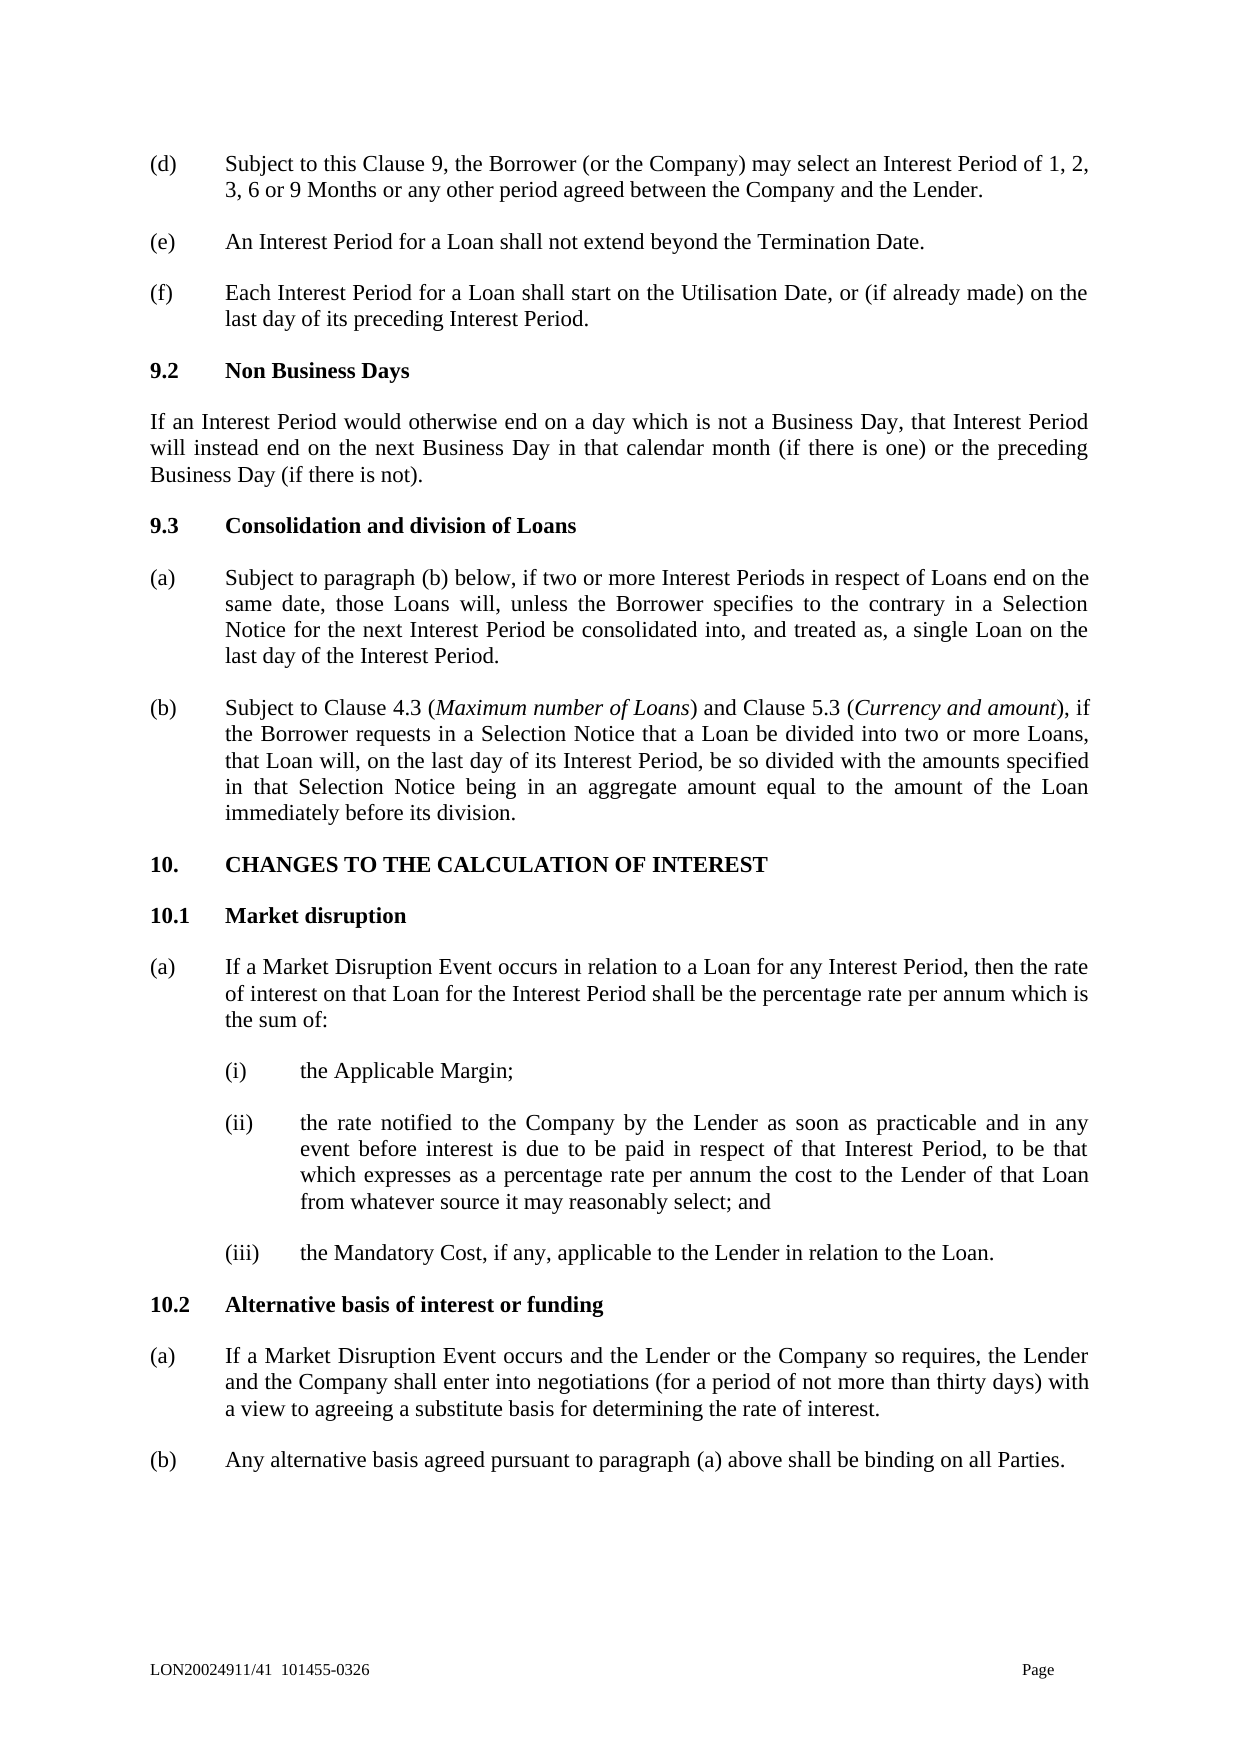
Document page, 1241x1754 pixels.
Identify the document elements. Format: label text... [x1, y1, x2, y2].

text Any alternative basis agreed pursuant to paragraph (a) above shall be binding on all Parties. [150, 1446, 1090, 1472]
text Subject to this Clause 9, the Borrower (or the Company) may select an Interest Period of 1, 2, 3, 6 or 9 Months or any other period agreed between the Company and the Lender. [150, 150, 1090, 203]
text Subject to paragraph (b) below, if two or more Interest Periods in respect of Loans end on the same date, those Loans will, unless the Borrower specifies to the contrary in a Selection Notice for the next Interest Period be consolidated into, and treated as, a single Loan on the last day of the Interest Period. [150, 563, 1090, 669]
text An Interest Period for a Loan shall not extend beyond the Termination Date. [150, 228, 1090, 254]
text the rate notified to the Company by the Lender as soon as practicable and in any event before interest is due to be paid in respect of that Interest Period, to be that which expresses as a percentage rate per annum the cost to the Lender of that Loan from whatever source it may reasonably select; and [225, 1109, 1090, 1214]
text Each Interest Period for a Loan shall start on the Utilisation Date, or (if already made) on the last day of its preceding Interest Period. [150, 279, 1090, 332]
text Non Business Days [150, 357, 1090, 383]
text Market disruption [150, 902, 1090, 928]
text the Applicable Margin; [225, 1057, 1090, 1084]
text If an Interest Period would otherwise end on a day which is not a Business Day, that Interest Period will instead end on the next Business Day in that calendar month (if there is one) or the preceding Business Day (if there is not). [150, 408, 1090, 487]
text Consolidation and division of Loans [150, 512, 1090, 538]
text the Mandatory Cost, if any, applicable to the Lender in relation to the Loan. [225, 1239, 1090, 1266]
text If a Market Disruption Event occurs in relation to a Loan for any Interest Period, then the rate of interest on that Loan for the Interest Period shall be the percentage rate per annum which is the sum of: [150, 953, 1090, 1032]
text Alternative basis of interest or funding [150, 1291, 1090, 1317]
text Subject to Clause 4.3 (Maximum number of Loans) and Clause 5.3 (Currency and amount), if the Borrower requests in a Selection Notice that a Loan be divided into two or more Loans, that Loan will, on the last day of its Interest Period, be so divided with the amounts specified in that Selection Notice being in an aggregate amount equal to the amount of the Loan immediately before its division. [150, 694, 1090, 826]
text CHANGES TO THE CALCULATION OF INTEREST [150, 851, 1090, 877]
text If a Market Disruption Event occurs and the Lender or the Company so requires, the Lender and the Company shall enter into negotiations (for a period of not more than thirty days) with a view to agreeing a substitute basis for determining the rate of interest. [150, 1342, 1090, 1421]
